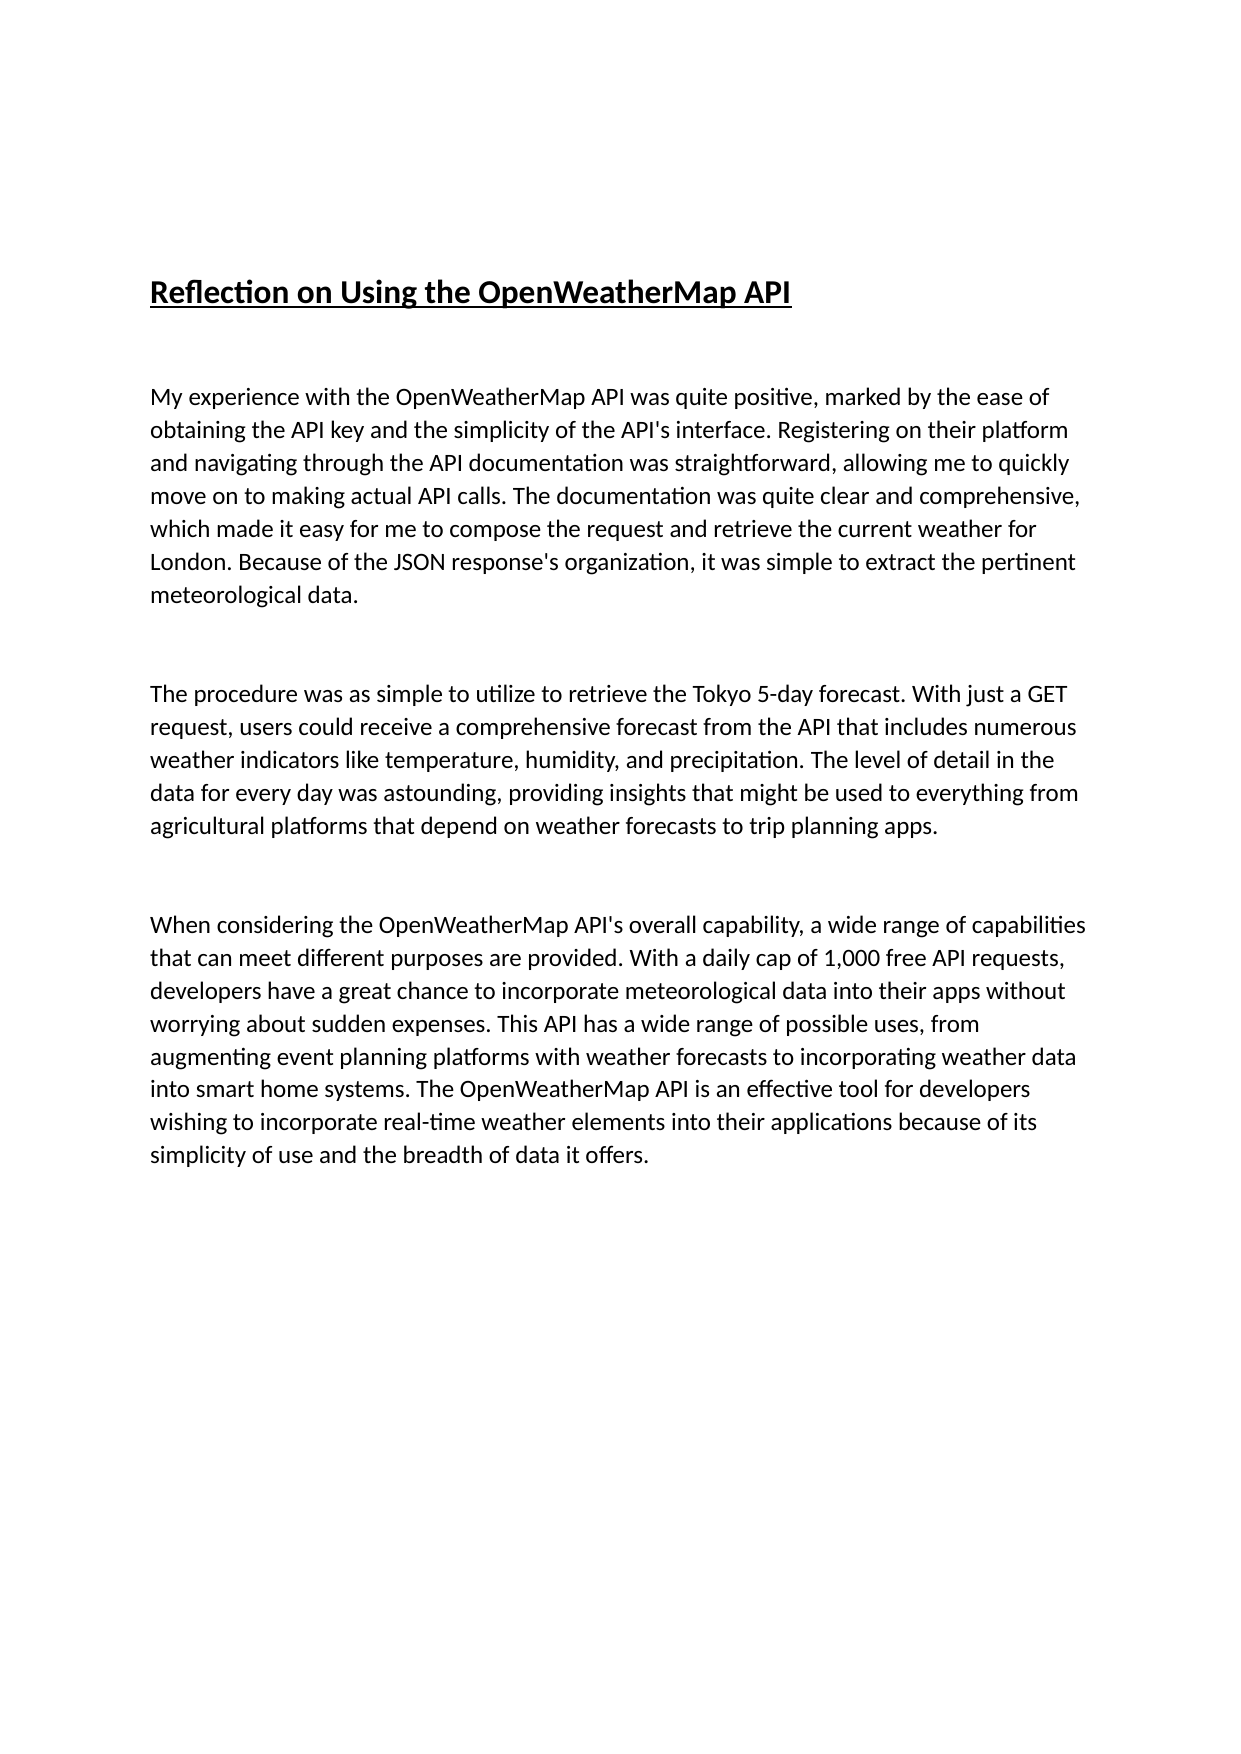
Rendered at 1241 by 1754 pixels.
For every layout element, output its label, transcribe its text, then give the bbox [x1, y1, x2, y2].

text When considering the OpenWeatherMap API's overall capability, a wide range of capabilities that can meet different purposes are provided. With a daily cap of 1,000 free API requests, developers have a great chance to incorporate meteorological data into their apps without worrying about sudden expenses. This API has a wide range of possible uses, from augmenting event planning platforms with weather forecasts to incorporating weather data into smart home systems. The OpenWeatherMap API is an effective tool for developers wishing to incorporate real-time weather elements into their applications because of its simplicity of use and the breadth of data it offers. [150, 909, 1090, 1170]
text The procedure was as simple to utilize to retrieve the Tokyo 5-day forecast. With just a GET request, users could receive a comprehensive forecast from the API that includes numerous weather indicators like temperature, humidity, and precipitation. The level of detail in the data for every day was astounding, providing insights that might be used to everything from agricultural platforms that depend on weather forecasts to trip planning apps. [150, 678, 1090, 840]
text Reflection on Using the OpenWeatherMap API [150, 271, 1090, 312]
text My experience with the OpenWeatherMap API was quite positive, marked by the ease of obtaining the API key and the simplicity of the API's interface. Registering on their platform and navigating through the API documentation was straightforward, allowing me to quickly move on to making actual API calls. The documentation was quite clear and comprehensive, which made it easy for me to compose the request and retrieve the current weather for London. Because of the JSON response's organization, it was simple to extract the pertinent meteorological data. [150, 381, 1090, 609]
